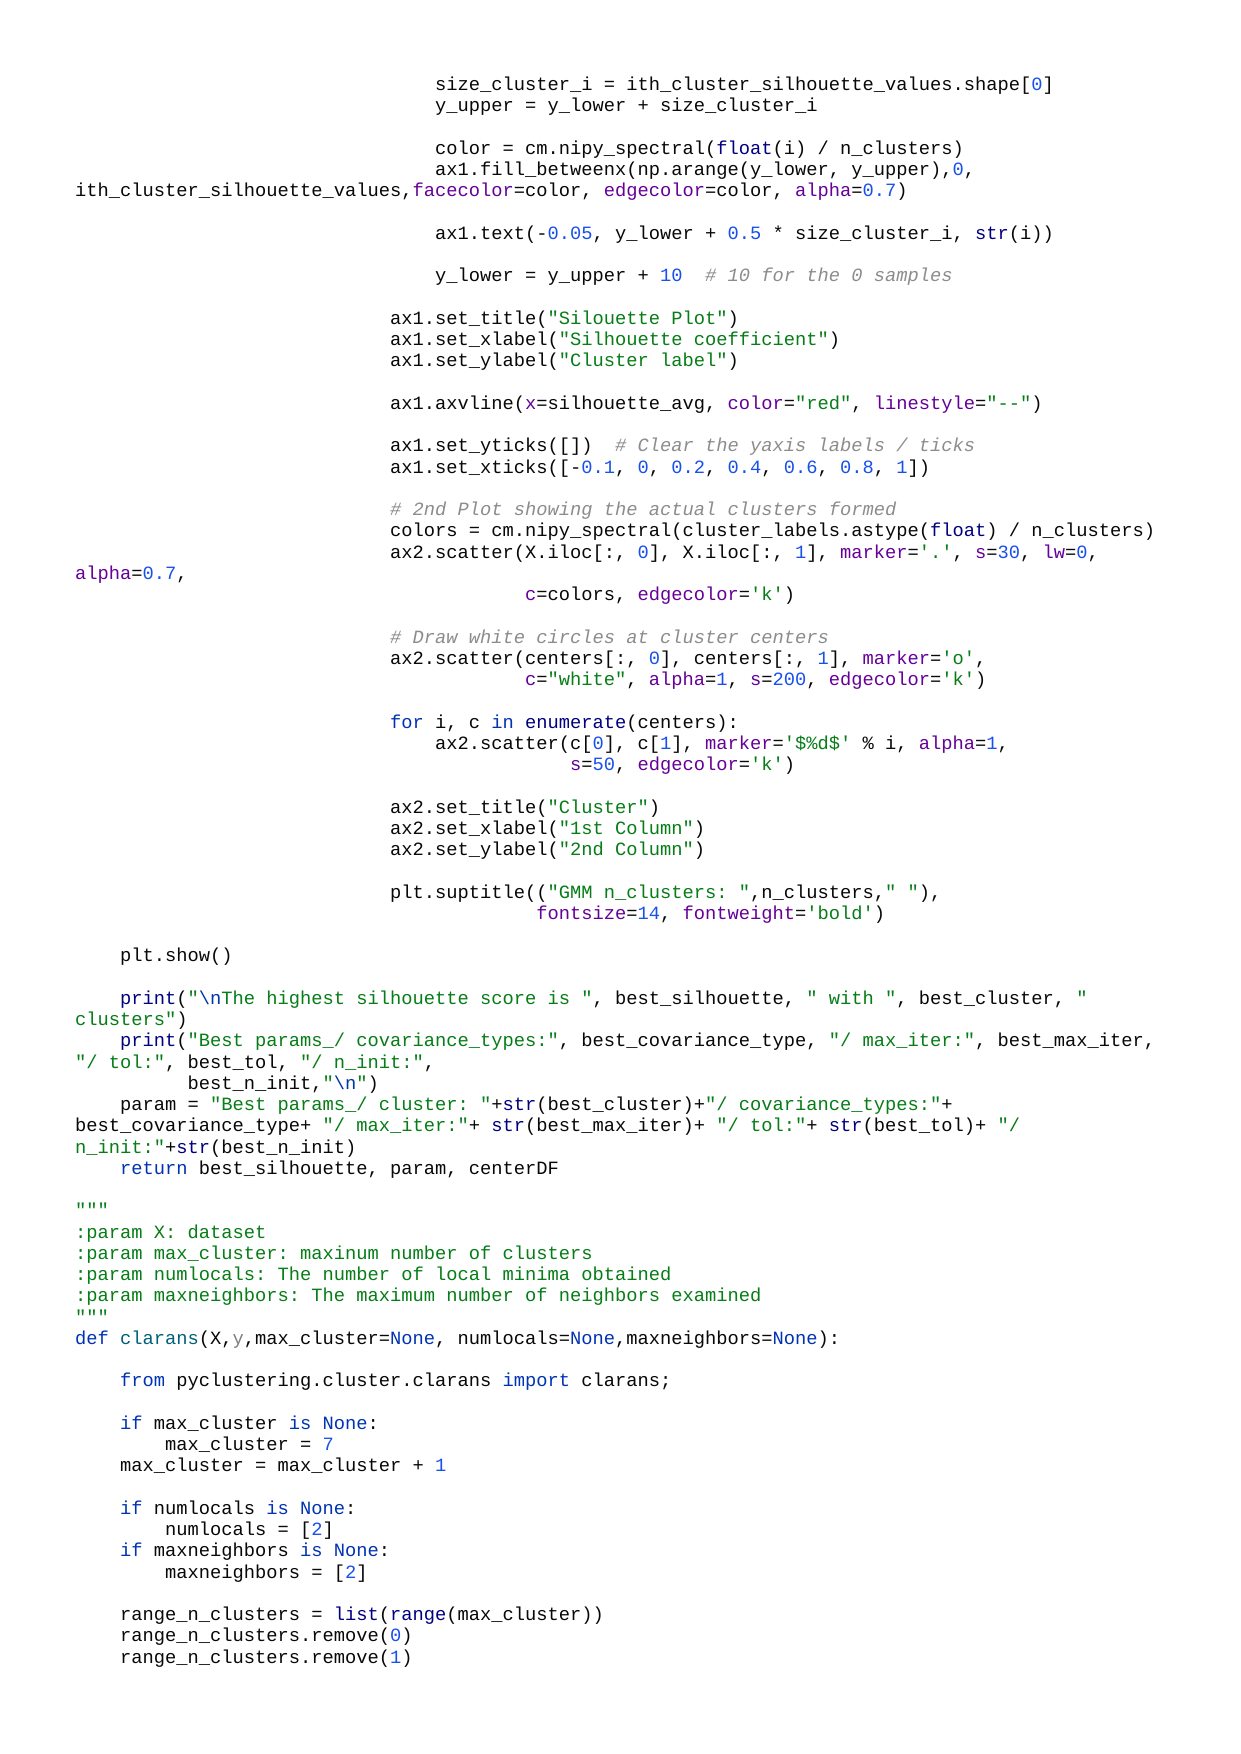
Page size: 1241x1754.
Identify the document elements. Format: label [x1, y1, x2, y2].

text [75, 75, 1165, 1669]
